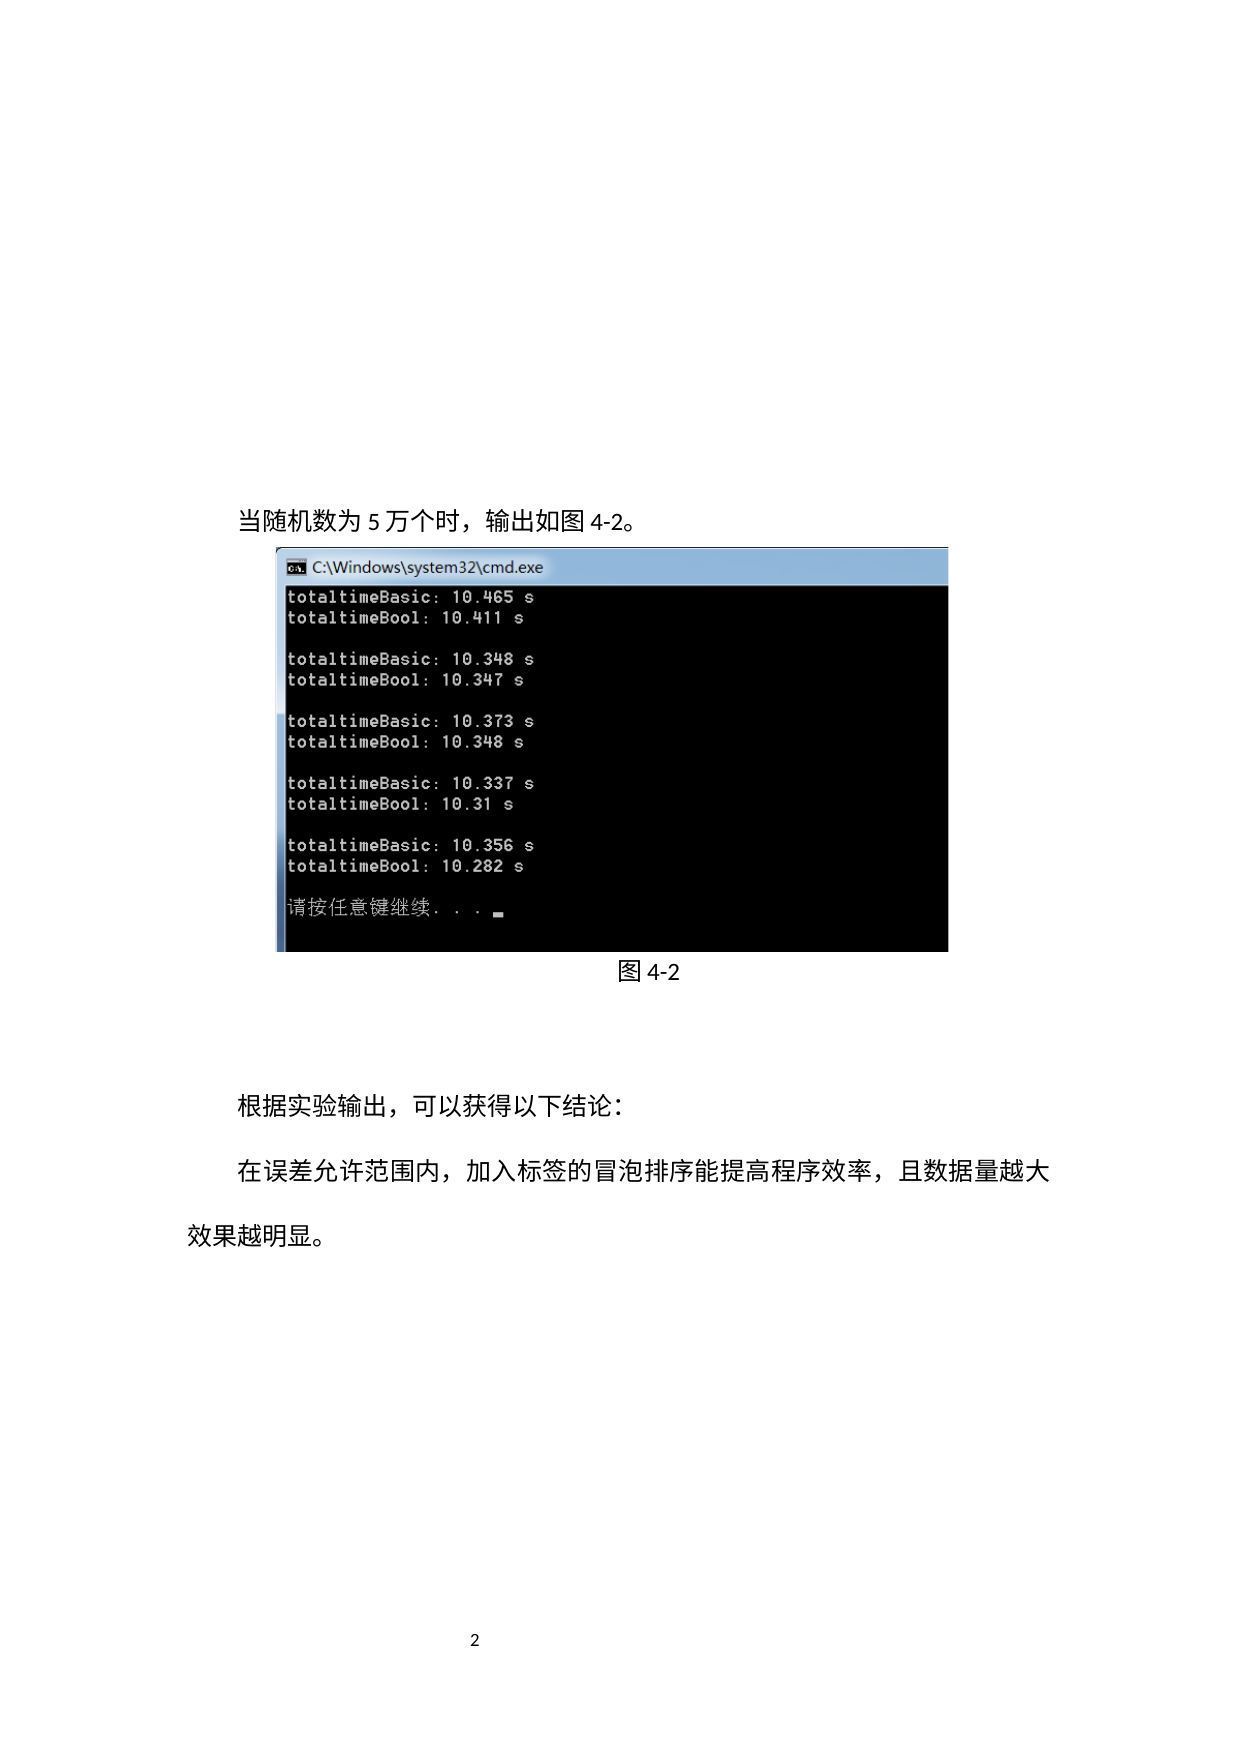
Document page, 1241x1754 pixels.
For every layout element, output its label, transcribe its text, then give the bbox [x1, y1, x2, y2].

list 当随机数为5万个时，输出如图4-2。 [187, 487, 1053, 552]
text 根据实验输出，可以获得以下结论： [187, 1072, 1053, 1137]
picture [275, 547, 949, 952]
text 在误差允许范围内，加入标签的冒泡排序能提高程序效率，且数据量越大效果越明显。 [187, 1137, 1053, 1267]
